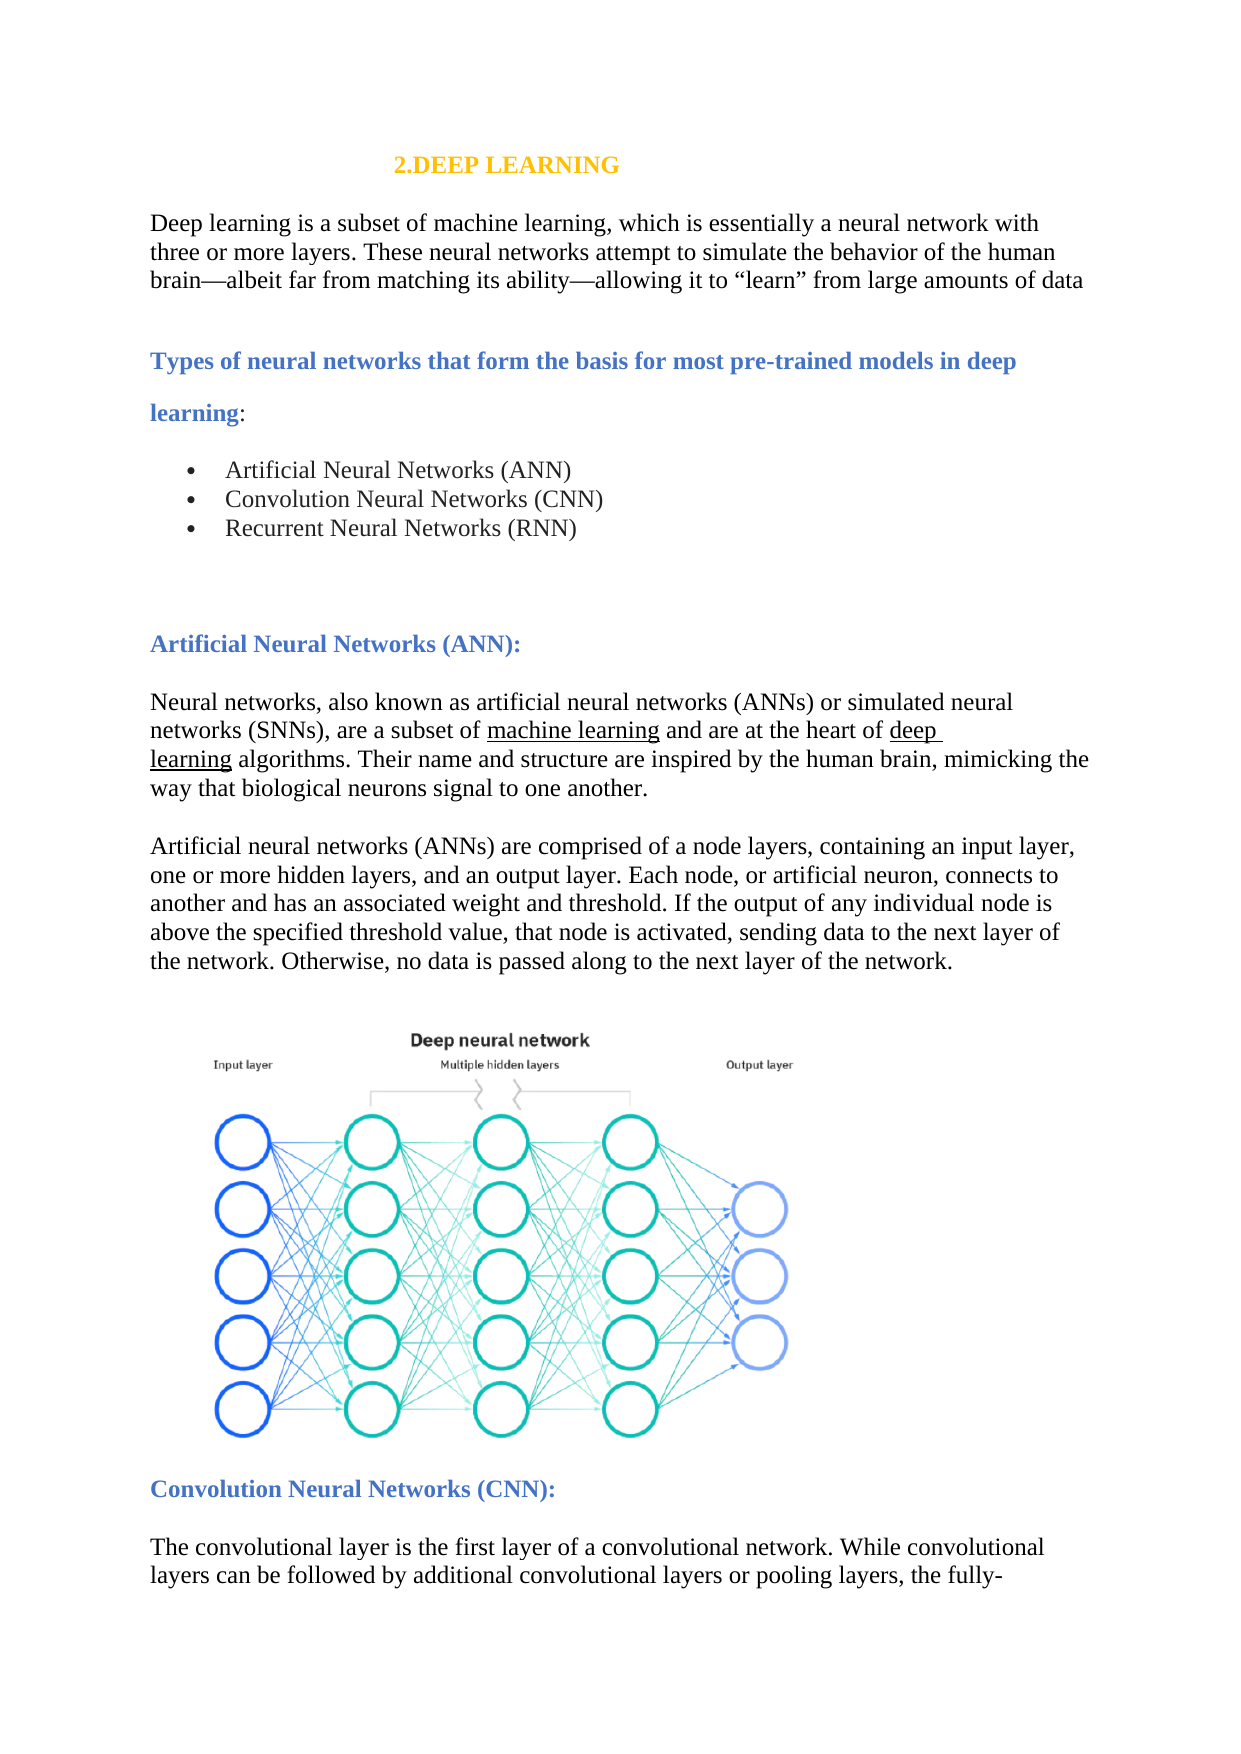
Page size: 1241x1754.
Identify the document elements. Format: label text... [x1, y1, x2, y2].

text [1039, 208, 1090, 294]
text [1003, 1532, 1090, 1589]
list Artificial Neural Networks (ANN) [187, 456, 1090, 484]
list Recurrent Neural Networks (RNN) [187, 513, 1090, 542]
picture [150, 1003, 829, 1445]
text Artificial Neural Networks (ANN): [150, 629, 1090, 658]
text Types of neural networks that form the basis for most pre-trained models in deep learning: [150, 323, 1090, 426]
text 2.DEEP LEARNING [150, 150, 1090, 179]
text Neural networks, also known as artificial neural networks (ANNs) or simulated neural networks (SNNs), are a subset of machine learning and are at the heart of deep learning algorithms. Their name and structure are inspired by the human brain, mimicking the way that biological neurons signal to one another. [150, 687, 1090, 802]
text Convolution Neural Networks (CNN): [150, 1474, 1090, 1502]
text Artificial neural networks (ANNs) are comprised of a node layers, containing an input layer, one or more hidden layers, and an output layer. Each node, or artificial neuron, connects to another and has an associated weight and threshold. If the output of any individual node is above the specified threshold value, that node is activated, sending data to the next layer of the network. Otherwise, no data is passed along to the next layer of the network. [150, 831, 1090, 975]
list Convolution Neural Networks (CNN) [187, 484, 1090, 513]
